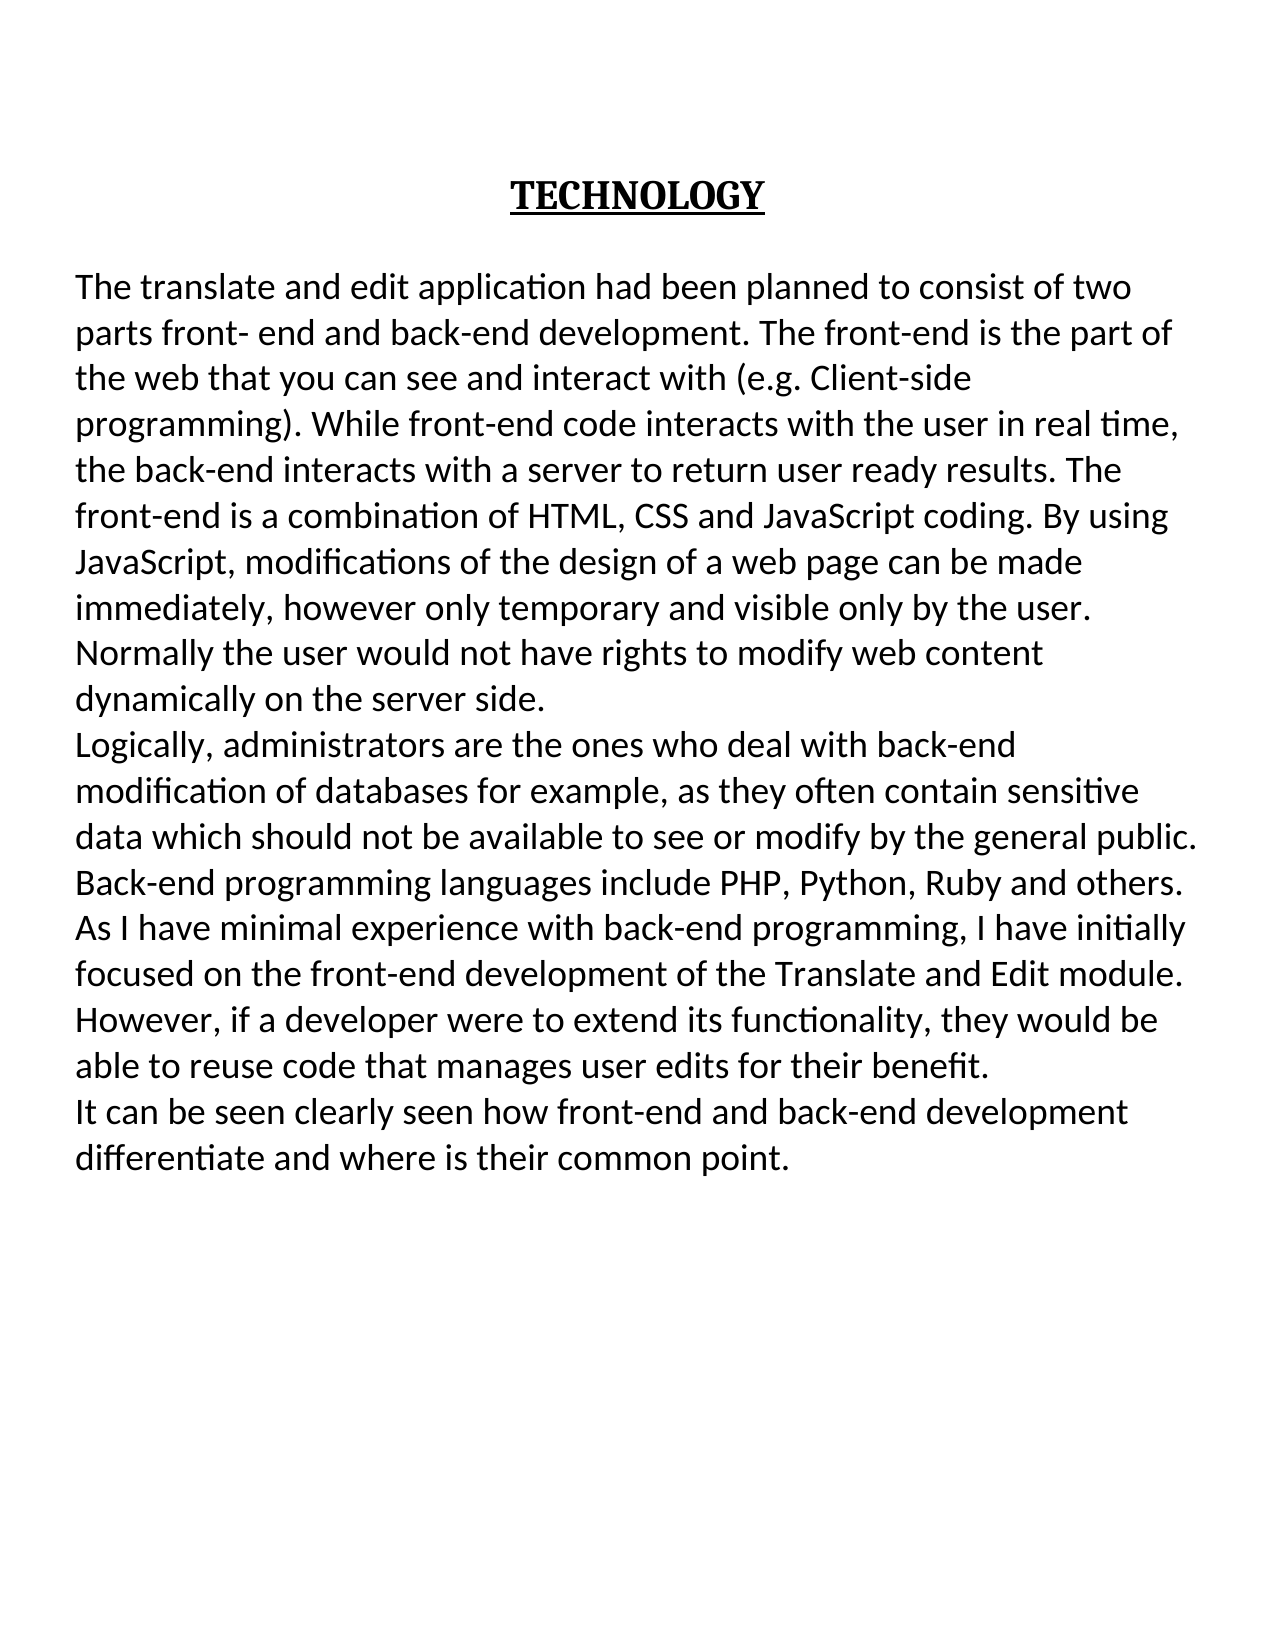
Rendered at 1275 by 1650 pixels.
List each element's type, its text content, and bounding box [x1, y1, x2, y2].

text TECHNOLOGY [75, 172, 1200, 219]
text It can be seen clearly seen how front-end and back-end development differentiate and where is their common point. [75, 1088, 1200, 1179]
text As I have minimal experience with back-end programming, I have initially focused on the front-end development of the Translate and Edit module. However, if a developer were to extend its functionality, they would be able to reuse code that manages user edits for their benefit. [75, 904, 1200, 1088]
text Normally the user would not have rights to modify web content dynamically on the server side. [75, 629, 1200, 721]
text Logically, administrators are the ones who deal with back-end modification of databases for example, as they often contain sensitive data which should not be available to see or modify by the general public. Back-end programming languages include PHP, Python, Ruby and others. [75, 721, 1200, 904]
text The translate and edit application had been planned to consist of two parts front- end and back-end development. The front-end is the part of the web that you can see and interact with (e.g. Client-side programming). While front-end code interacts with the user in real time, the back-end interacts with a server to return user ready results. The front-end is a combination of HTML, CSS and JavaScript coding. By using JavaScript, modifications of the design of a web page can be made immediately, however only temporary and visible only by the user. [75, 263, 1200, 629]
